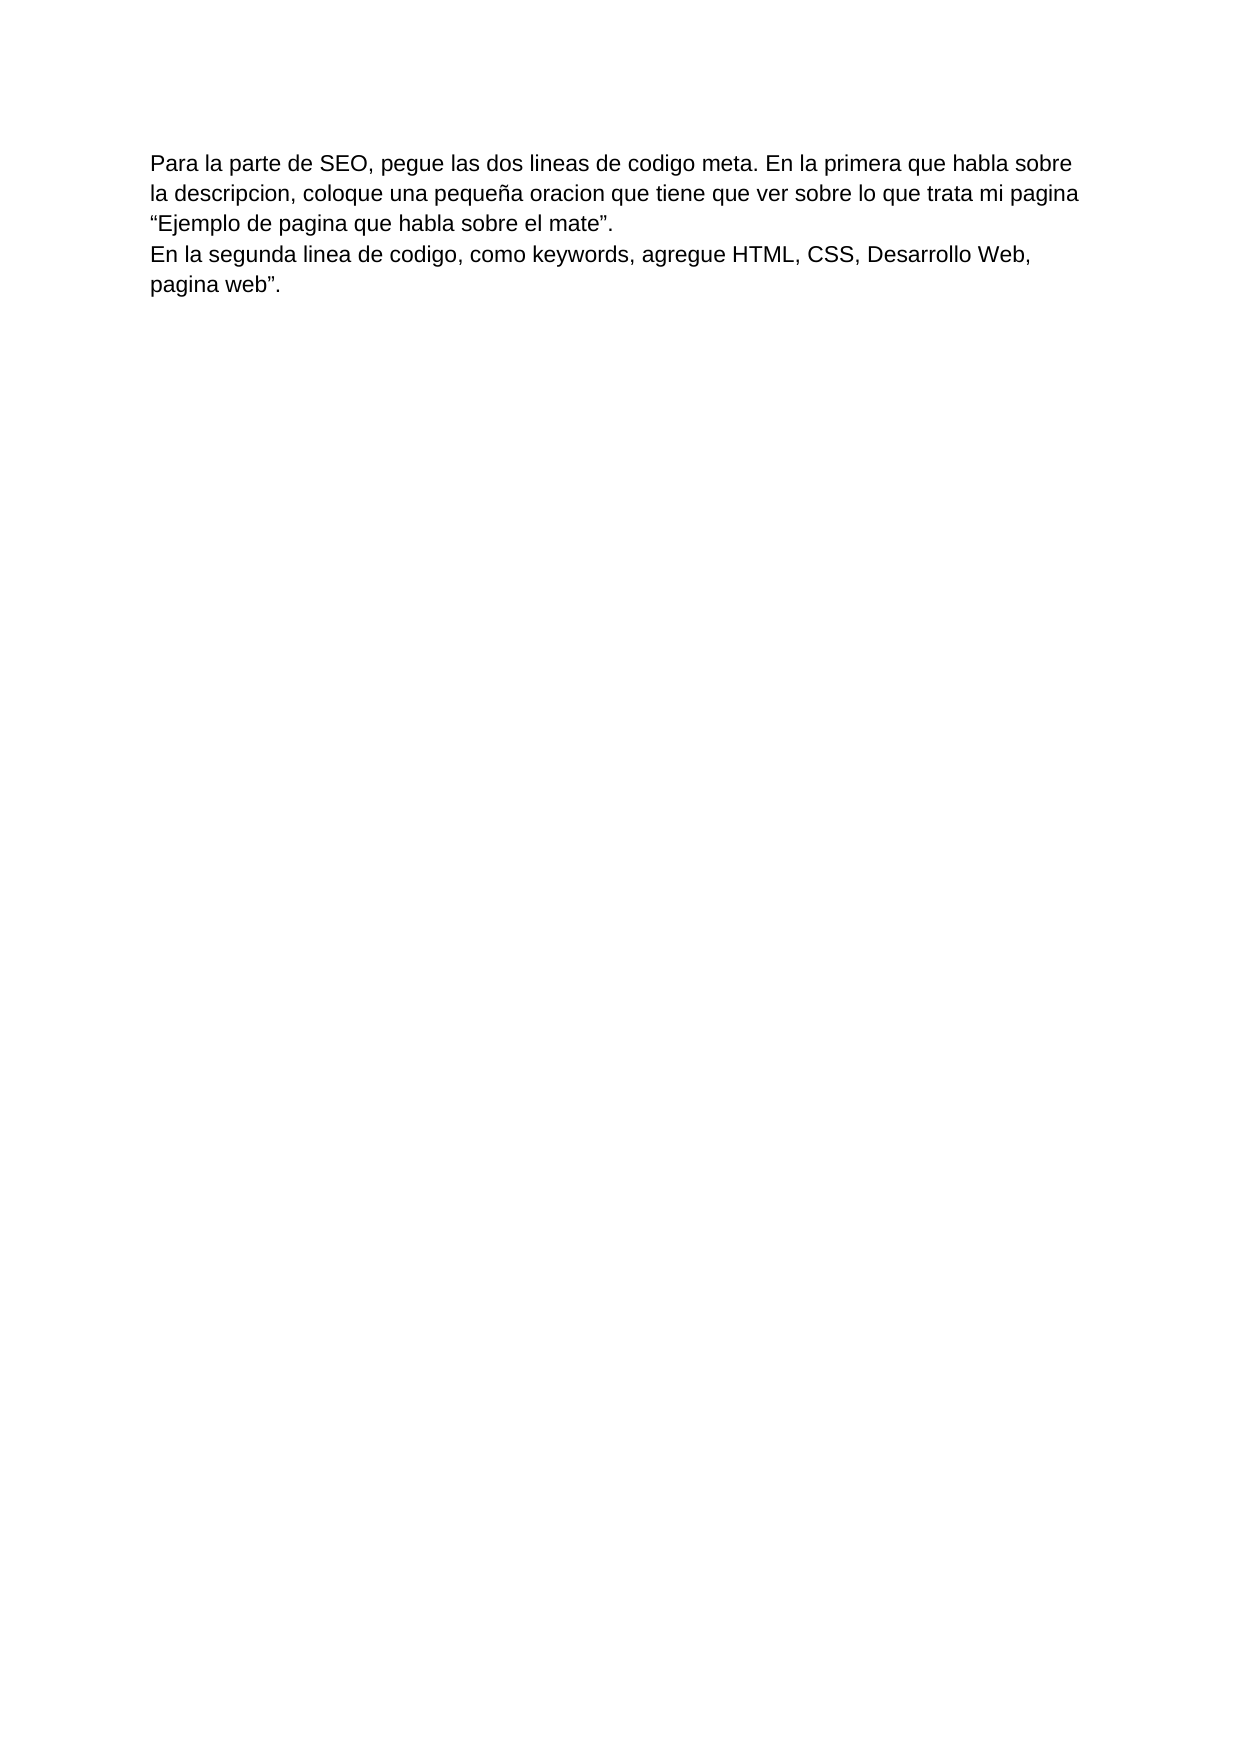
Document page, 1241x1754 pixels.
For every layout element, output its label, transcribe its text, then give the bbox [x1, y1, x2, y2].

text En la segunda linea de codigo, como keywords, agregue HTML, CSS, Desarrollo Web, pagina web”. [150, 241, 1090, 297]
text Para la parte de SEO, pegue las dos lineas de codigo meta. En la primera que habla sobre la descripcion, coloque una pequeña oracion que tiene que ver sobre lo que trata mi pagina “Ejemplo de pagina que habla sobre el mate”. [150, 150, 1090, 237]
